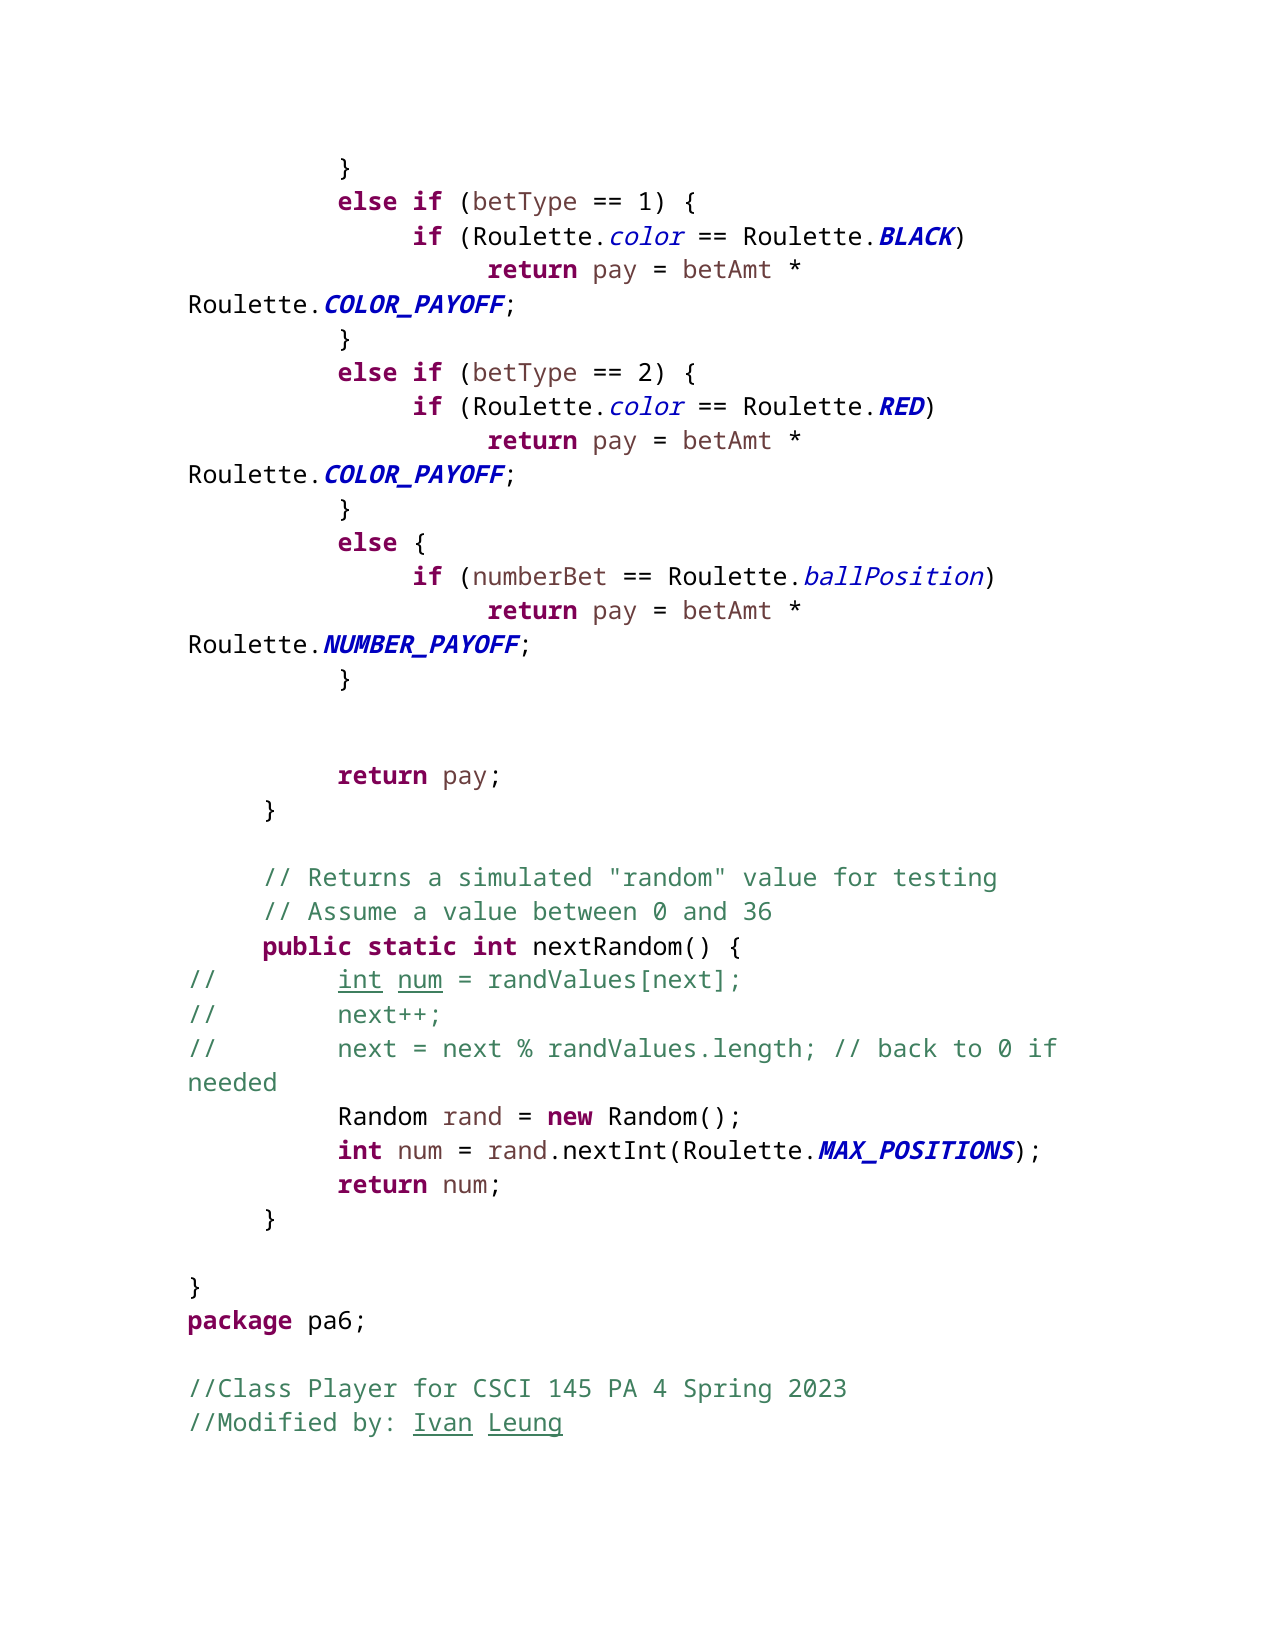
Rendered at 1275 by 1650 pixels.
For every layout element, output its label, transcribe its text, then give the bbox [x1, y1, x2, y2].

text public static int nextRandom() { [187, 928, 1087, 962]
text return pay = betAmt * Roulette.COLOR_PAYOFF; [187, 252, 1087, 320]
text // next = next % randValues.length; // back to 0 if needed [187, 1030, 1087, 1098]
text int num = rand.nextInt(Roulette.MAX_POSITIONS); [187, 1132, 1087, 1167]
text } [187, 792, 1087, 826]
text else { [187, 525, 1087, 559]
text } [187, 150, 1087, 184]
text //Class Player for CSCI 145 PA 4 Spring 2023 [187, 1371, 1087, 1405]
text if (Roulette.color == Roulette.RED) [187, 388, 1087, 422]
text } [187, 491, 1087, 525]
text return pay = betAmt * Roulette.NUMBER_PAYOFF; [187, 593, 1087, 661]
text //Modified by: Ivan Leung [187, 1405, 1087, 1439]
text } [187, 1269, 1087, 1303]
text else if (betType == 2) { [187, 354, 1087, 388]
text if (numberBet == Roulette.ballPosition) [187, 559, 1087, 593]
text // Assume a value between 0 and 36 [187, 894, 1087, 928]
text // int num = randValues[next]; [187, 962, 1087, 996]
text return pay = betAmt * Roulette.COLOR_PAYOFF; [187, 422, 1087, 491]
text } [187, 661, 1087, 695]
text return num; [187, 1167, 1087, 1201]
text Random rand = new Random(); [187, 1098, 1087, 1132]
text } [187, 1201, 1087, 1235]
text if (Roulette.color == Roulette.BLACK) [187, 218, 1087, 252]
text package pa6; [187, 1303, 1087, 1337]
text return pay; [187, 758, 1087, 792]
text else if (betType == 1) { [187, 184, 1087, 218]
text // Returns a simulated "random" value for testing [187, 860, 1087, 894]
text } [187, 320, 1087, 354]
text // next++; [187, 996, 1087, 1030]
